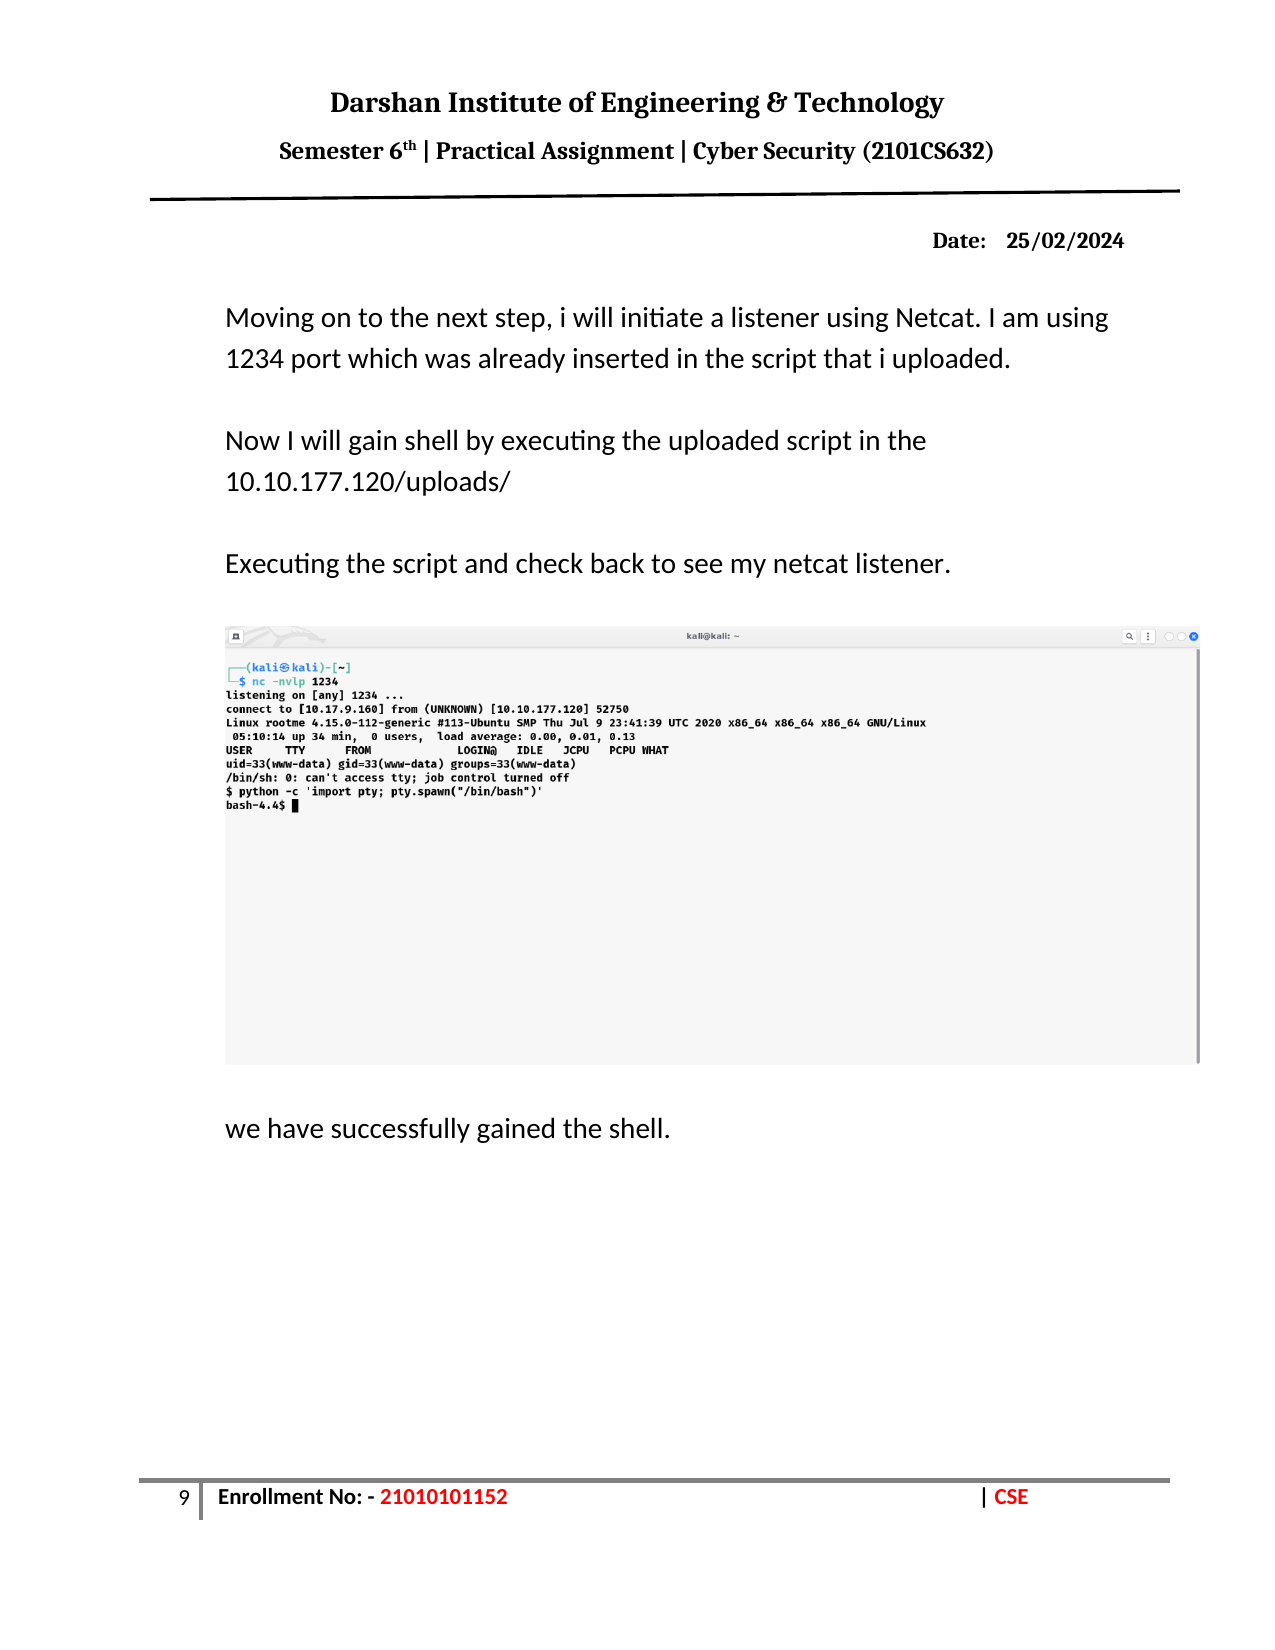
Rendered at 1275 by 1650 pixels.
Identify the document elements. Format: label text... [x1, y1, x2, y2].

list we have successfully gained the shell. [225, 1110, 1125, 1146]
list Now I will gain shell by executing the uploaded script in the 10.10.177.120/uploads/ [225, 422, 1125, 498]
list Moving on to the next step, i will initiate a listener using Netcat. I am using 1234 port which was already inserted in the script that i uploaded. [225, 299, 1125, 376]
list Executing the script and check back to see my netcat listener. [225, 545, 1125, 580]
picture [225, 626, 1200, 1065]
